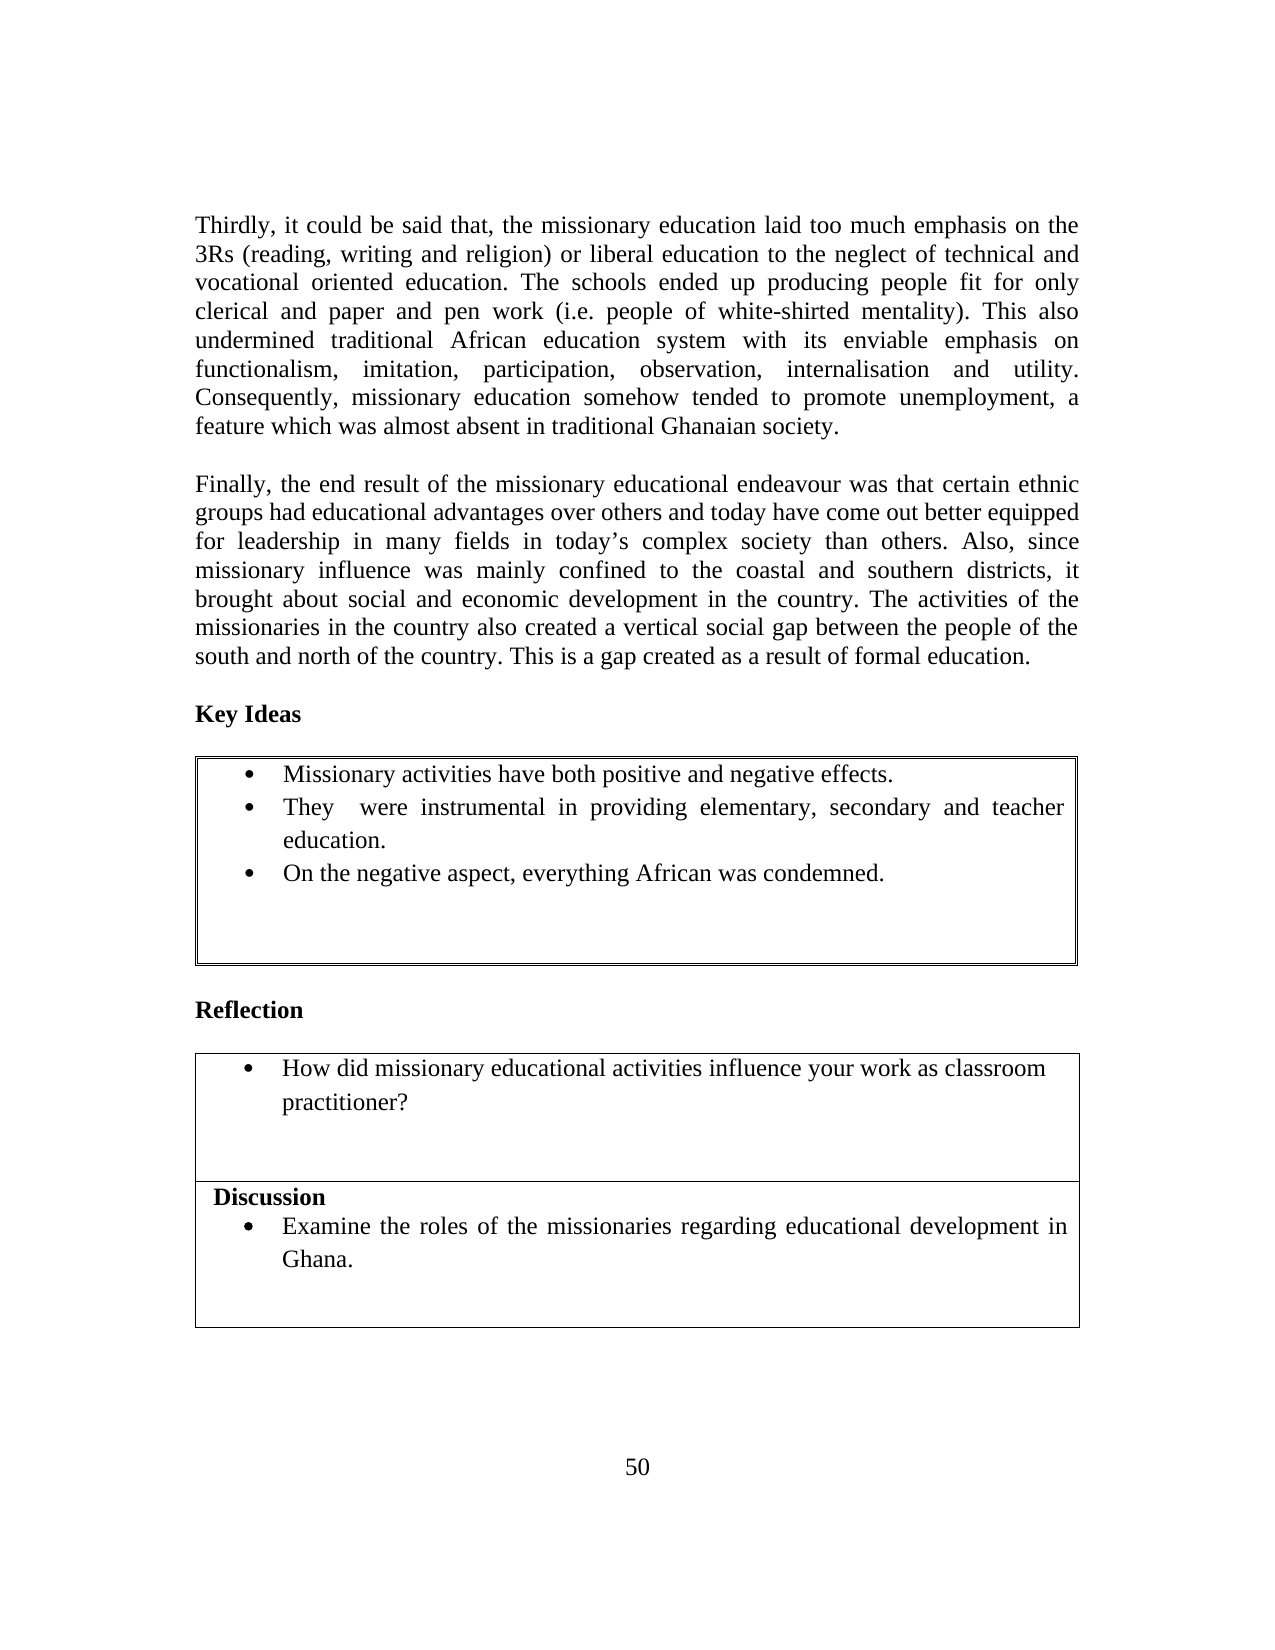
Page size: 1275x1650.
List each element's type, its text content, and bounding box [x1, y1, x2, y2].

text Finally, the end result of the missionary educational endeavour was that certain ethnic groups had educational advantages over others and today have come out better equipped for leadership in many fields in today’s complex society than others. Also, since missionary influence was mainly confined to the coastal and southern districts, it brought about social and economic development in the country. The activities of the missionaries in the country also created a vertical social gap between the people of the south and north of the country. This is a gap created as a result of formal education. [195, 469, 1080, 670]
table_cell Discussion Examine the roles of the missionaries regarding educational development in Ghana. [196, 1182, 1079, 1327]
table_header How did missionary educational activities influence your work as classroom practitioner? [196, 1054, 1079, 1181]
text Reflection [195, 995, 1080, 1024]
text Thirdly, it could be said that, the missionary education laid too much emphasis on the 3Rs (reading, writing and religion) or liberal education to the neglect of technical and vocational oriented education. The schools ended up producing people fit for only clerical and paper and pen work (i.e. people of white-shirted mentality). This also undermined traditional African education system with its enviable emphasis on functionalism, imitation, participation, observation, internalisation and utility. Consequently, missionary education somehow tended to promote unemployment, a feature which was almost absent in traditional Ghanaian society. [195, 210, 1080, 440]
table_header Missionary activities have both positive and negative effects. They were instrumental in providing elementary, secondary and teacher education. On the negative aspect, everything African was condemned. [198, 759, 1075, 963]
text Key Ideas [195, 699, 1080, 727]
